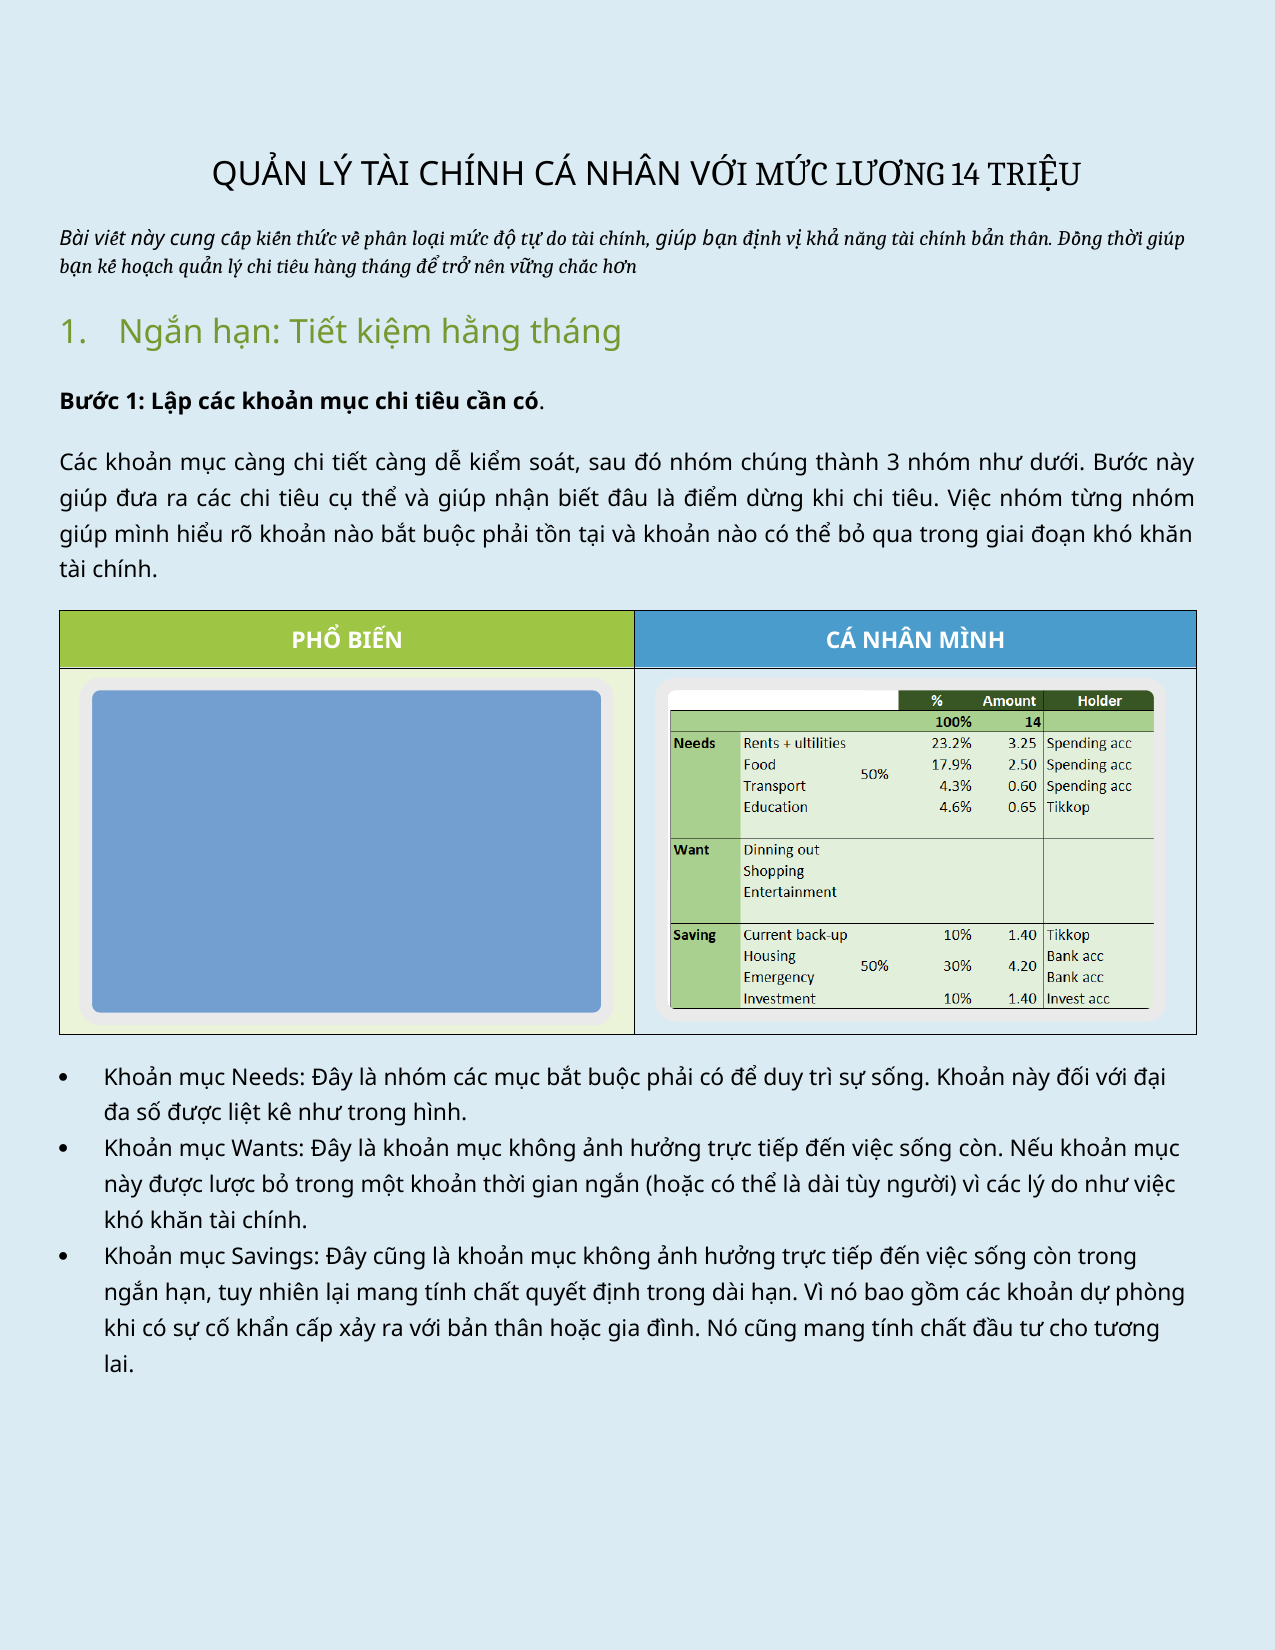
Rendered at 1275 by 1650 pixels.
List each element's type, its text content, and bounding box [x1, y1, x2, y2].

subtitle Ngắn hạn: Tiết kiệm hằng tháng [59, 307, 1196, 353]
list Khoản mục Savings: Đây cũng là khoản mục không ảnh hưởng trực tiếp đến việc sống còn trong ngắn hạn, tuy nhiên lại mang tính chất quyết định trong dài hạn. Vì nó bao gồm các khoản dự phòng khi có sự cố khẩn cấp xảy ra với bản thân hoặc gia đình. Nó cũng mang tính chất đầu tư cho tương lai. [59, 1240, 1196, 1379]
text Bước 1: Lập các khoản mục chi tiêu cần có. [59, 385, 1196, 416]
text Các khoản mục càng chi tiết càng dễ kiểm soát, sau đó nhóm chúng thành 3 nhóm như dưới. Bước này giúp đưa ra các chi tiêu cụ thể và giúp nhận biết đâu là điểm dừng khi chi tiêu. Việc nhóm từng nhóm giúp mình hiểu rõ khoản nào bắt buộc phải tồn tại và khoản nào có thể bỏ qua trong giai đoạn khó khăn tài chính. [59, 446, 1196, 585]
list Khoản mục Needs: Đây là nhóm các mục bắt buộc phải có để duy trì sự sống. Khoản này đối với đại đa số được liệt kê như trong hình. [59, 1060, 1196, 1128]
table_header CÁ NHÂN MÌNH [635, 611, 1196, 667]
table_header PHỔ BIẾN [60, 611, 634, 667]
table_cell [635, 669, 1196, 1034]
list Khoản mục Wants: Đây là khoản mục không ảnh hưởng trực tiếp đến việc sống còn. Nếu khoản mục này được lược bỏ trong một khoản thời gian ngắn (hoặc có thể là dài tùy người) vì các lý do như việc khó khăn tài chính. [59, 1132, 1196, 1235]
picture [668, 691, 1153, 1009]
text QUẢN LÝ TÀI CHÍNH CÁ NHÂN VỚI MỨC LƯƠNG 14 TRIỆU [97, 150, 1196, 195]
table_cell [60, 669, 634, 1034]
text Bài viết này cung cấp kiến thức về phân loại mức độ tự do tài chính, giúp bạn định vị khả năng tài chính bản thân. Đồng thời giúp bạn kế hoạch quản lý chi tiêu hàng tháng để trở nên vững chắc hơn [59, 223, 1196, 279]
